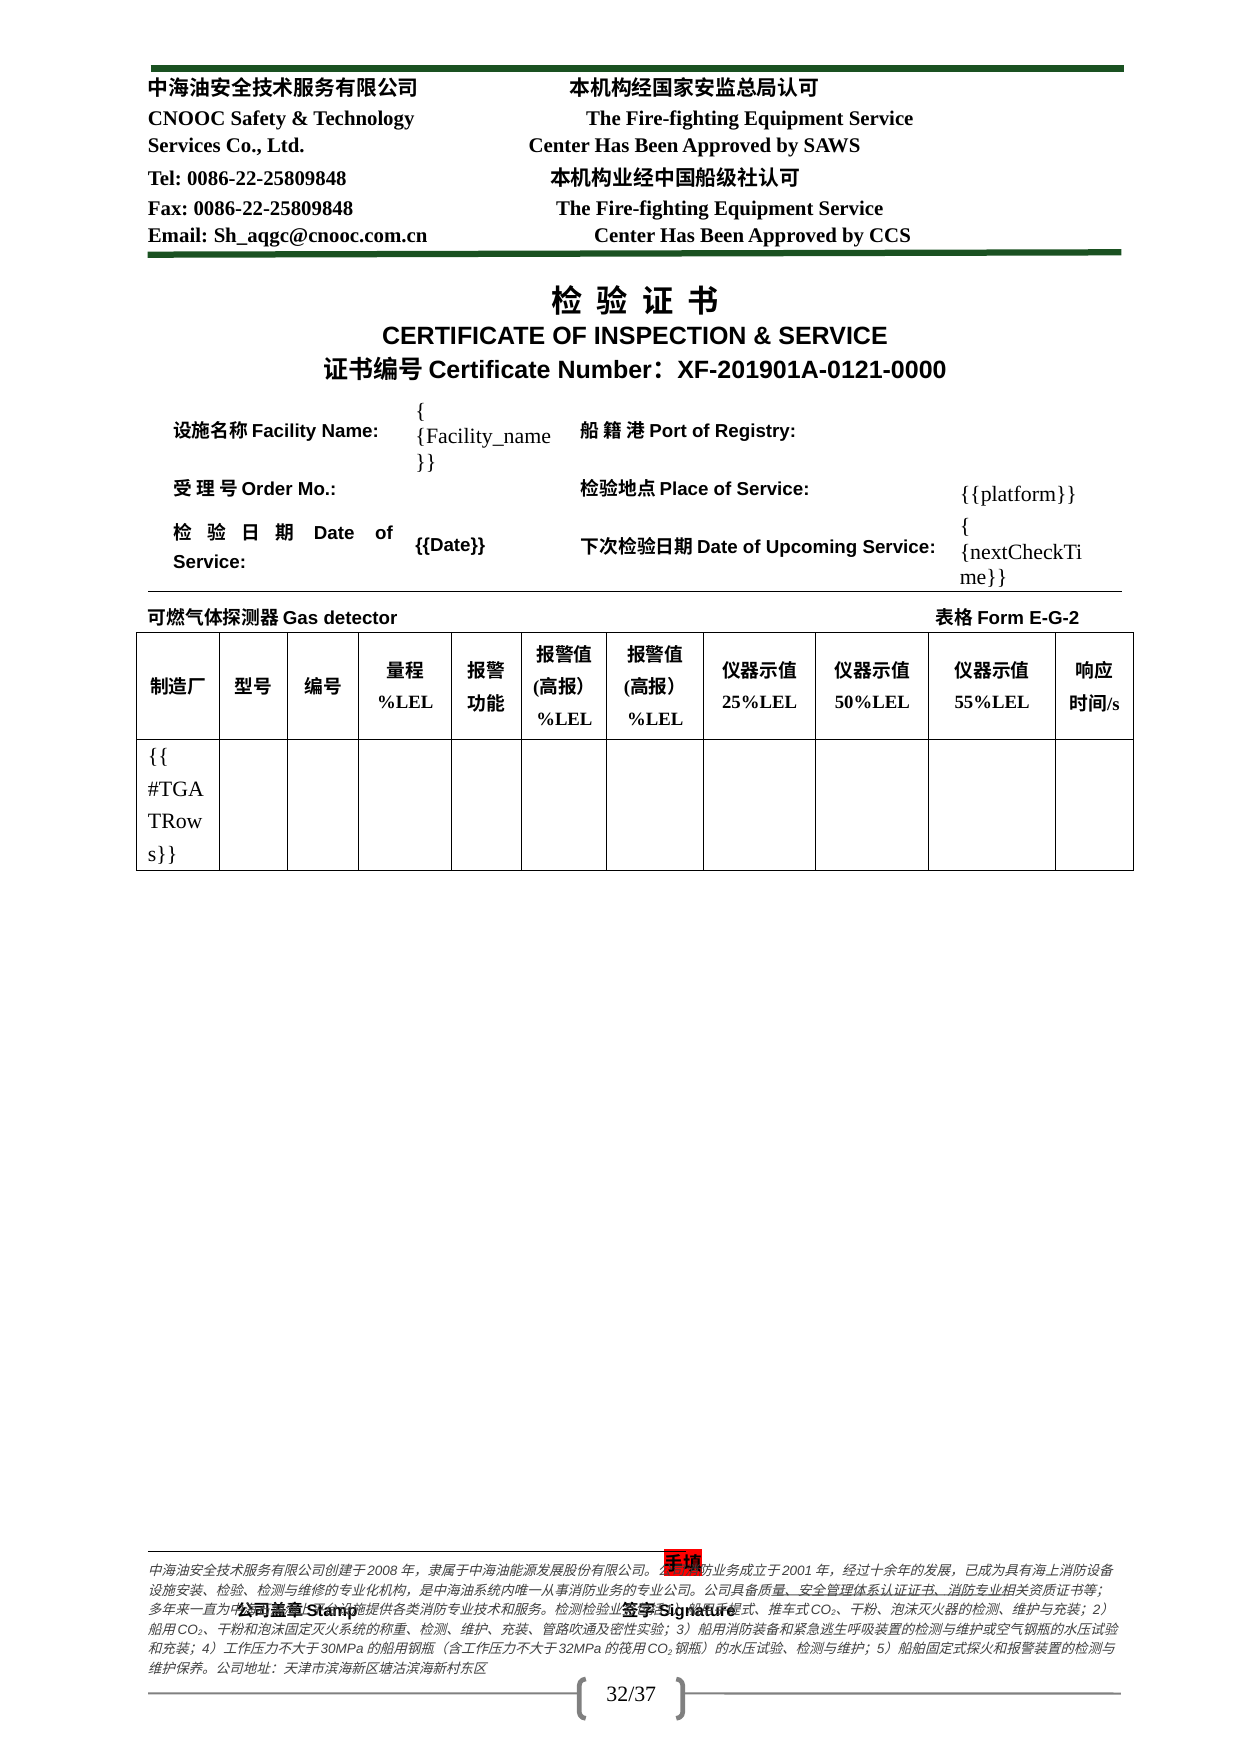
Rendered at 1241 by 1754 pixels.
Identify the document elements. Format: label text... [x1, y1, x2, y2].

table_header 仪器示值55%LEL [929, 633, 1055, 738]
table_header 制造厂 [137, 633, 219, 738]
text 可燃气体探测器Gas detector [148, 600, 913, 632]
table_header 仪器示值50%LEL [816, 633, 928, 738]
table_cell [816, 740, 928, 869]
table_header 响应 时间/s [1056, 633, 1133, 738]
table_header 报警 功能 [452, 633, 521, 738]
table_header 编号 [288, 633, 358, 738]
table_header 型号 [220, 633, 287, 738]
table_cell [452, 740, 521, 869]
table_cell {{#TGATRows}} [137, 740, 219, 869]
table_header 量程 %LEL [359, 633, 451, 738]
table_cell [704, 740, 815, 869]
table_header 报警值(高报） %LEL [607, 633, 703, 738]
table_cell [359, 740, 451, 869]
table_cell [929, 740, 1055, 869]
table_header 报警值 (高报） %LEL [522, 633, 606, 738]
table_cell [1056, 740, 1133, 869]
text 表格 Form E-G-2 [935, 600, 1122, 632]
table_header 仪器示值25%LEL [704, 633, 815, 738]
table_cell [607, 740, 703, 869]
table_cell [288, 740, 358, 869]
table_cell [220, 740, 287, 869]
table_cell [522, 740, 606, 869]
